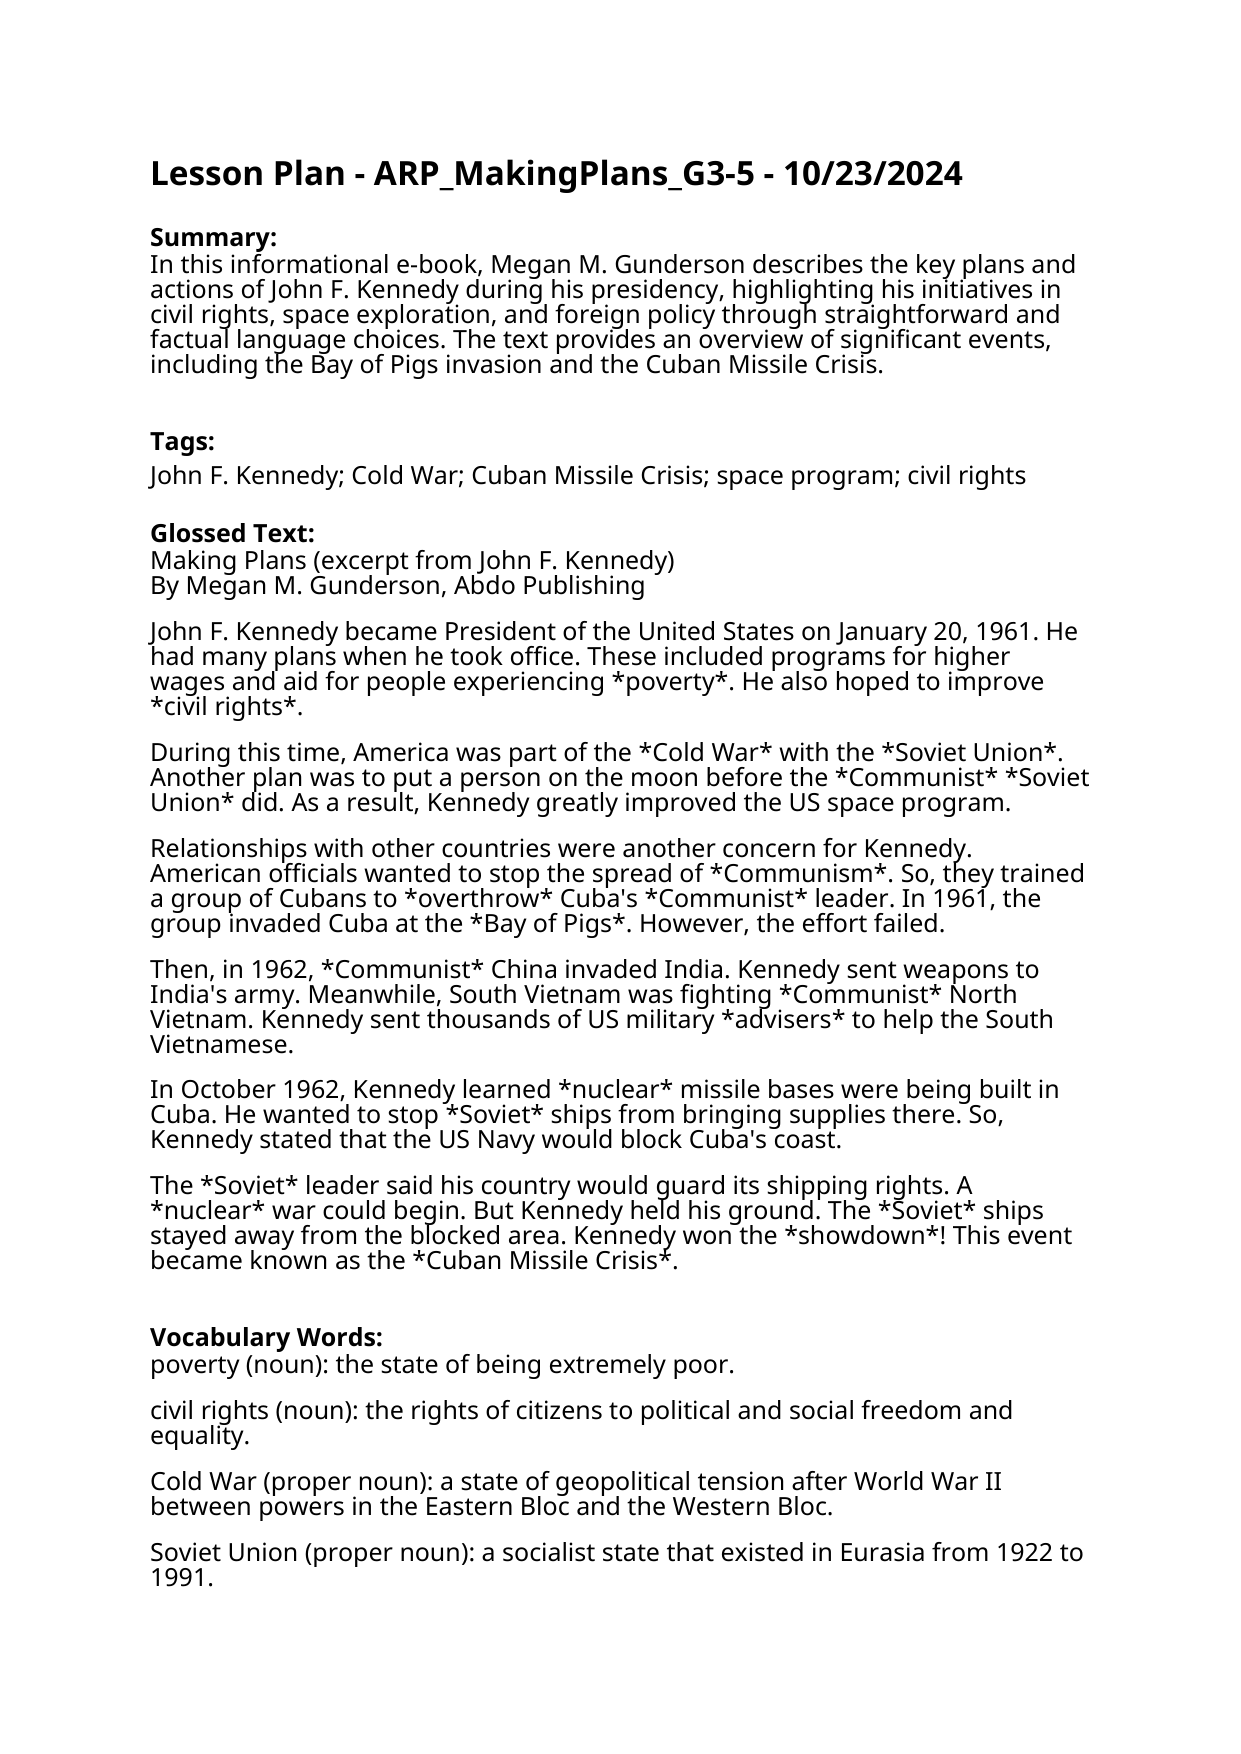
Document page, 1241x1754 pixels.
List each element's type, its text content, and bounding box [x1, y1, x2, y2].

text Making Plans (excerpt from John F. Kennedy) [150, 550, 1090, 575]
text Then, in 1962, *Communist* China invaded India. Kennedy sent weapons to India's army. Meanwhile, South Vietnam was fighting *Communist* North Vietnam. Kennedy sent thousands of US military *advisers* to help the South Vietnamese. [150, 958, 1090, 1058]
text Relationships with other countries were another concern for Kennedy. American officials wanted to stop the spread of *Communism*. So, they trained a group of Cubans to *overthrow* Cuba's *Communist* leader. In 1961, the group invaded Cuba at the *Bay of Pigs*. However, the effort failed. [150, 837, 1090, 937]
text During this time, America was part of the *Cold War* with the *Soviet Union*. Another plan was to put a person on the moon before the *Communist* *Soviet Union* did. As a result, Kennedy greatly improved the US space program. [150, 741, 1090, 816]
text John F. Kennedy became President of the United States on January 20, 1961. He had many plans when he took office. These included programs for higher wages and aid for people experiencing *poverty*. He also hoped to improve *civil rights*. [150, 621, 1090, 721]
text The *Soviet* leader said his country would guard its shipping rights. A *nuclear* war could begin. But Kennedy held his ground. The *Soviet* ships stayed away from the blocked area. Kennedy won the *showdown*! This event became known as the *Cuban Missile Crisis*. [150, 1175, 1090, 1275]
text Cold War (proper noun): a state of geopolitical tension after World War II between powers in the Eastern Bloc and the Western Bloc. [150, 1470, 1090, 1520]
text In October 1962, Kennedy learned *nuclear* missile bases were being built in Cuba. He wanted to stop *Soviet* ships from bringing supplies there. So, Kennedy stated that the US Navy would block Cuba's coast. [150, 1079, 1090, 1154]
text John F. Kennedy; Cold War; Cuban Missile Crisis; space program; civil rights [150, 457, 1090, 492]
text Lesson Plan - ARP_MakingPlans_G3-5 - 10/23/2024 [150, 150, 1090, 195]
text civil rights (noun): the rights of citizens to political and social freedom and equality. [150, 1399, 1090, 1449]
text In this informational e-book, Megan M. Gunderson describes the key plans and actions of John F. Kennedy during his presidency, highlighting his initiatives in civil rights, space exploration, and foreign policy through straightforward and factual language choices. The text provides an overview of significant events, including the Bay of Pigs invasion and the Cuban Missile Crisis. [150, 253, 1090, 378]
text Soviet Union (proper noun): a socialist state that existed in Eurasia from 1922 to 1991. [150, 1541, 1090, 1591]
text Summary: [150, 219, 1090, 253]
text poverty (noun): the state of being extremely poor. [150, 1354, 1090, 1379]
text Glossed Text: [150, 516, 1090, 550]
text Vocabulary Words: [150, 1319, 1090, 1354]
text Tags: [150, 423, 1090, 457]
text By Megan M. Gunderson, Abdo Publishing [150, 575, 1090, 600]
